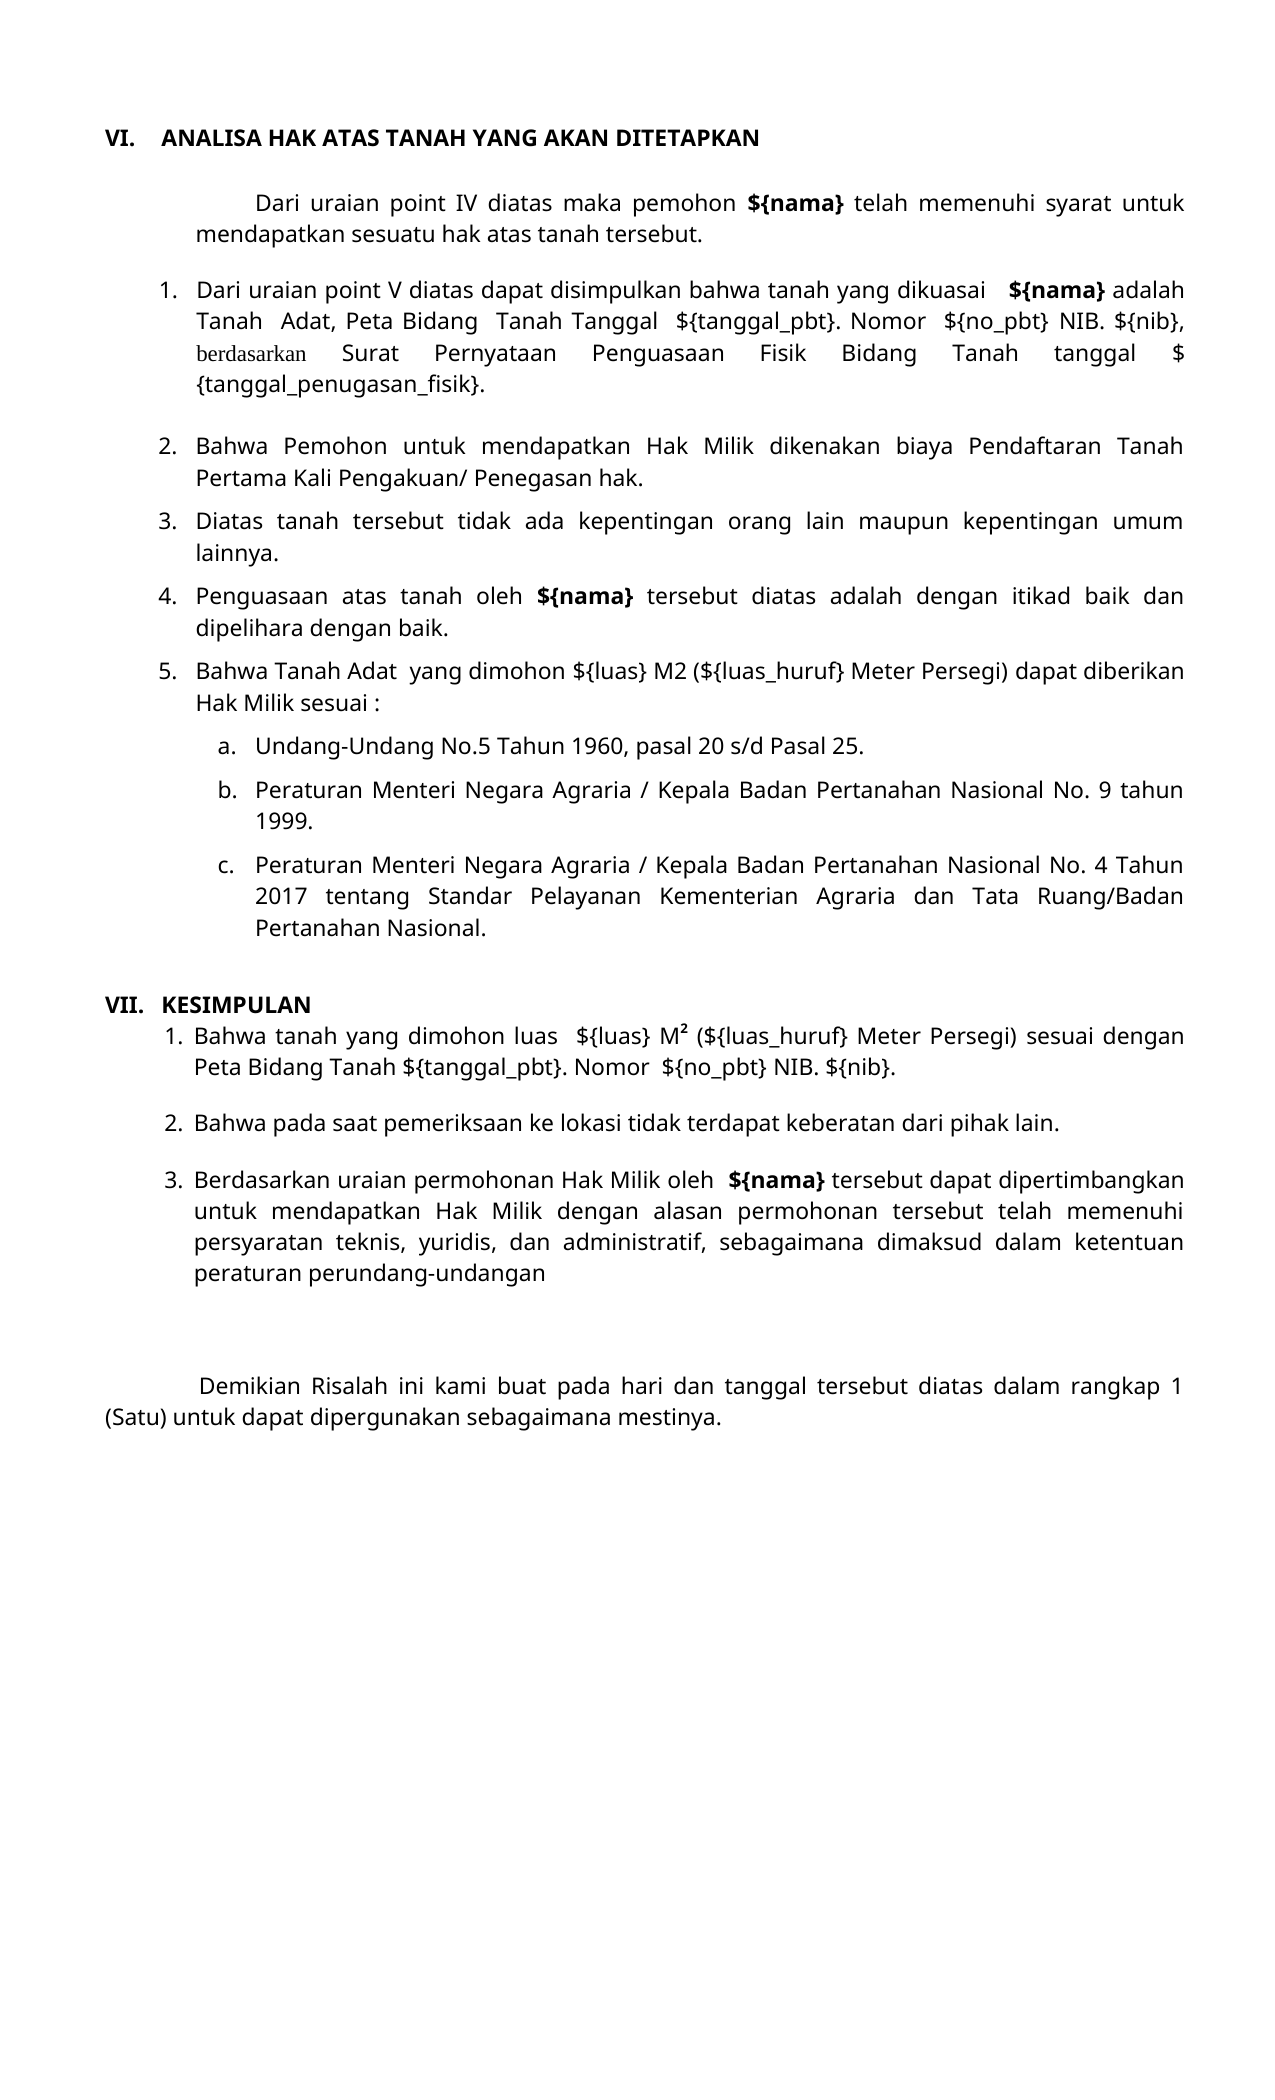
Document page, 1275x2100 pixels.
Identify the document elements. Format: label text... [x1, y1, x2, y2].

list Berdasarkan uraian permohonan Hak Milik oleh ${nama} tersebut dapat dipertimbangkan untuk mendapatkan Hak Milik dengan alasan permohonan tersebut telah memenuhi persyaratan teknis, yuridis, dan administratif, sebagaimana dimaksud dalam ketentuan peraturan perundang-undangan [164, 1164, 1185, 1289]
list ANALISA HAK ATAS TANAH YANG AKAN DITETAPKAN [105, 120, 1185, 153]
list Dari uraian point V diatas dapat disimpulkan bahwa tanah yang dikuasai ${nama} adalah Tanah Adat, Peta Bidang Tanah Tanggal ${tanggal_pbt}. Nomor ${no_pbt} NIB. ${nib}, berdasarkan Surat Pernyataan Penguasaan Fisik Bidang Tanah tanggal ${tanggal_penugasan_fisik}. [158, 274, 1185, 399]
list Bahwa pada saat pemeriksaan ke lokasi tidak terdapat keberatan dari pihak lain. [164, 1107, 1185, 1139]
text Dari uraian point IV diatas maka pemohon ${nama} telah memenuhi syarat untuk mendapatkan sesuatu hak atas tanah tersebut. [195, 187, 1185, 249]
list Undang-Undang No.5 Tahun 1960, pasal 20 s/d Pasal 25. [217, 730, 1185, 762]
list Bahwa Pemohon untuk mendapatkan Hak Milik dikenakan biaya Pendaftaran Tanah Pertama Kali Pengakuan/ Penegasan hak. [158, 430, 1185, 493]
list Diatas tanah tersebut tidak ada kepentingan orang lain maupun kepentingan umum lainnya. [158, 505, 1185, 568]
list Peraturan Menteri Negara Agraria / Kepala Badan Pertanahan Nasional No. 4 Tahun 2017 tentang Standar Pelayanan Kementerian Agraria dan Tata Ruang/Badan Pertanahan Nasional. [217, 849, 1185, 943]
list Bahwa Tanah Adat yang dimohon ${luas} M2 (${luas_huruf} Meter Persegi) dapat diberikan Hak Milik sesuai : [158, 655, 1185, 718]
text Demikian Risalah ini kami buat pada hari dan tanggal tersebut diatas dalam rangkap 1 (Satu) untuk dapat dipergunakan sebagaimana mestinya. [105, 1370, 1185, 1432]
list Penguasaan atas tanah oleh ${nama} tersebut diatas adalah dengan itikad baik dan dipelihara dengan baik. [158, 580, 1185, 643]
list Bahwa tanah yang dimohon luas ${luas} M2 (${luas_huruf} Meter Persegi) sesuai dengan Peta Bidang Tanah ${tanggal_pbt}. Nomor ${no_pbt} NIB. ${nib}. [164, 1020, 1185, 1082]
list Peraturan Menteri Negara Agraria / Kepala Badan Pertanahan Nasional No. 9 tahun 1999. [217, 774, 1185, 837]
list KESIMPULAN [105, 987, 1185, 1020]
